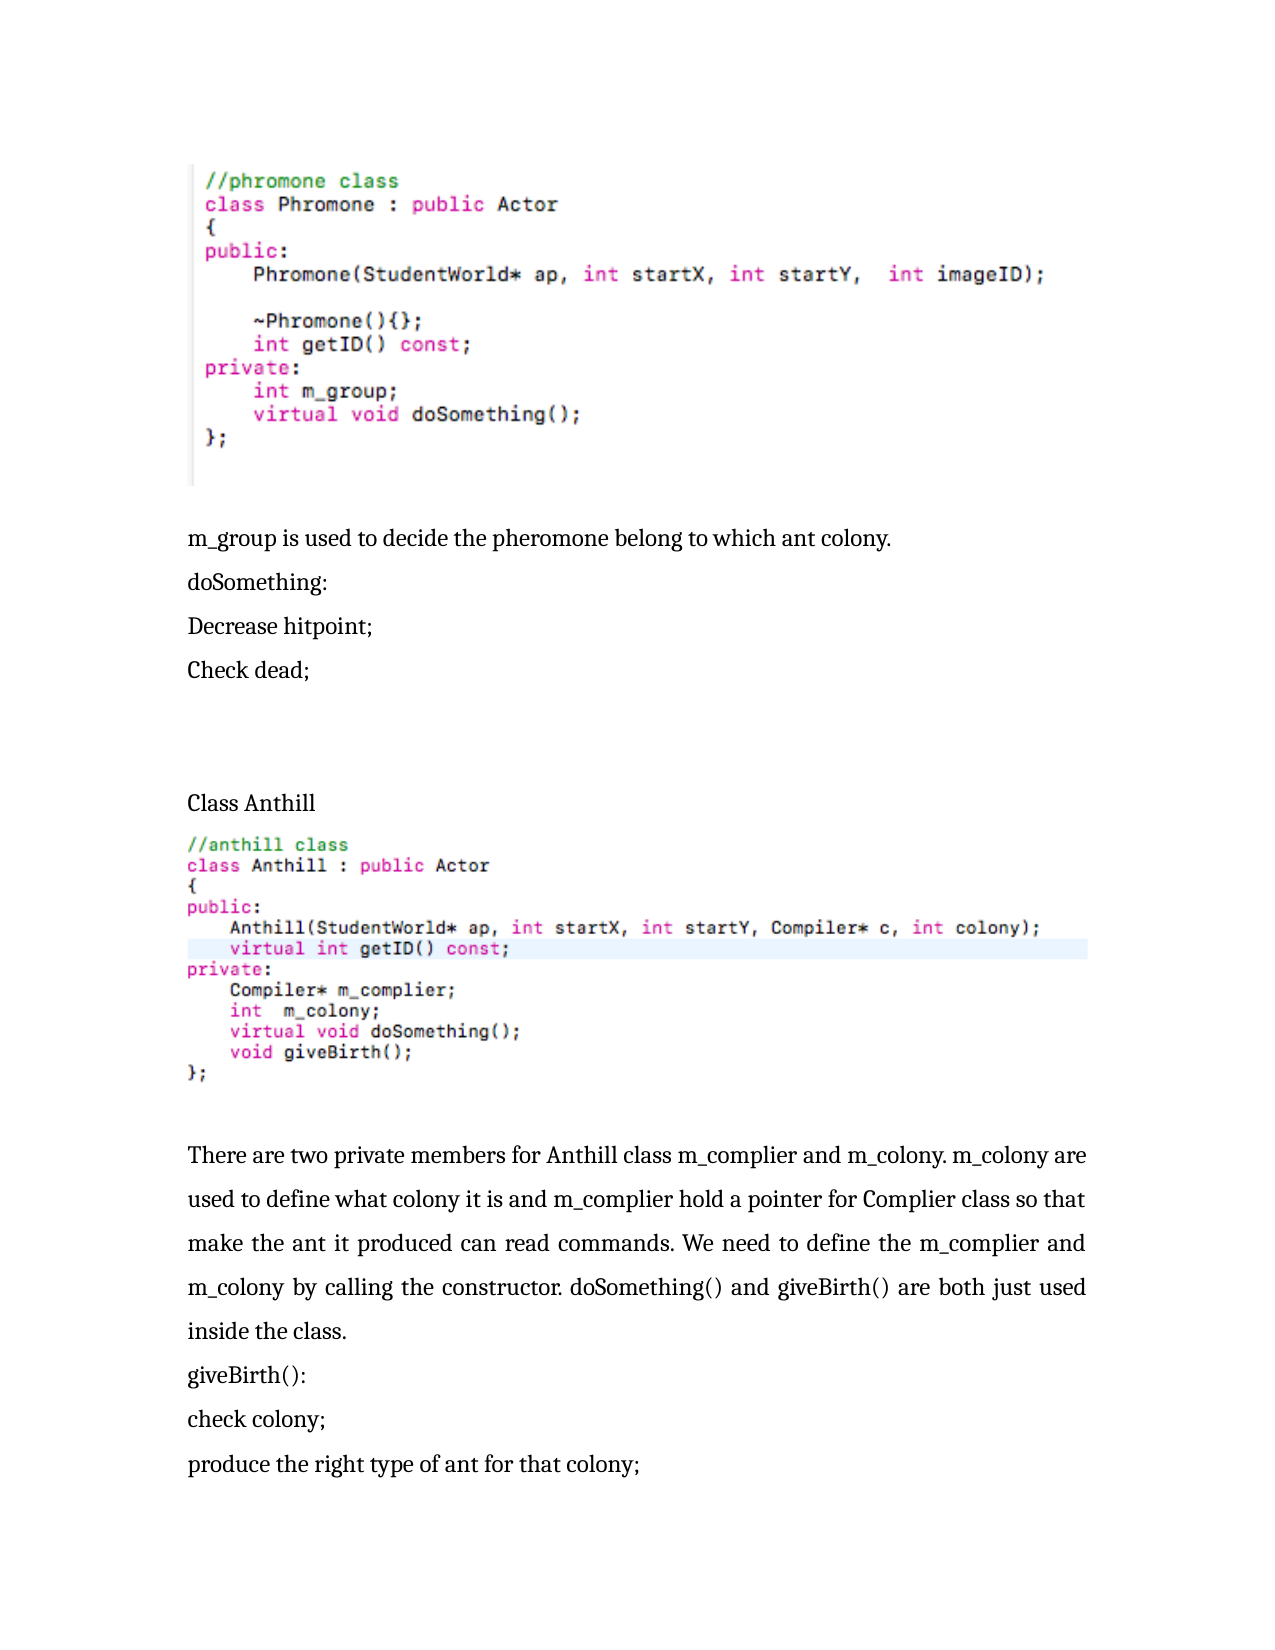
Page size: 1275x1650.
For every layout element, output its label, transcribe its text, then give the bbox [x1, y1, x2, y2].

text check colony; [187, 1398, 1087, 1442]
text There are two private members for Anthill class m_complier and m_colony. m_colony are used to define what colony it is and m_complier hold a pointer for Complier class so that make the ant it produced can read commands. We need to define the m_complier and m_colony by calling the constructor. doSomething() and giveBirth() are both just used inside the class. [187, 1133, 1087, 1354]
picture [187, 164, 1088, 486]
text produce the right type of ant for that colony; [187, 1442, 1087, 1486]
picture [187, 825, 1088, 1127]
text m_group is used to decide the pheromone belong to which ant colony. [187, 517, 1087, 561]
text Check dead; [187, 649, 1087, 693]
text Class Anthill [187, 781, 1087, 825]
text giveBirth(): [187, 1354, 1087, 1398]
text Decrease hitpoint; [187, 605, 1087, 649]
text doSomething: [187, 561, 1087, 605]
